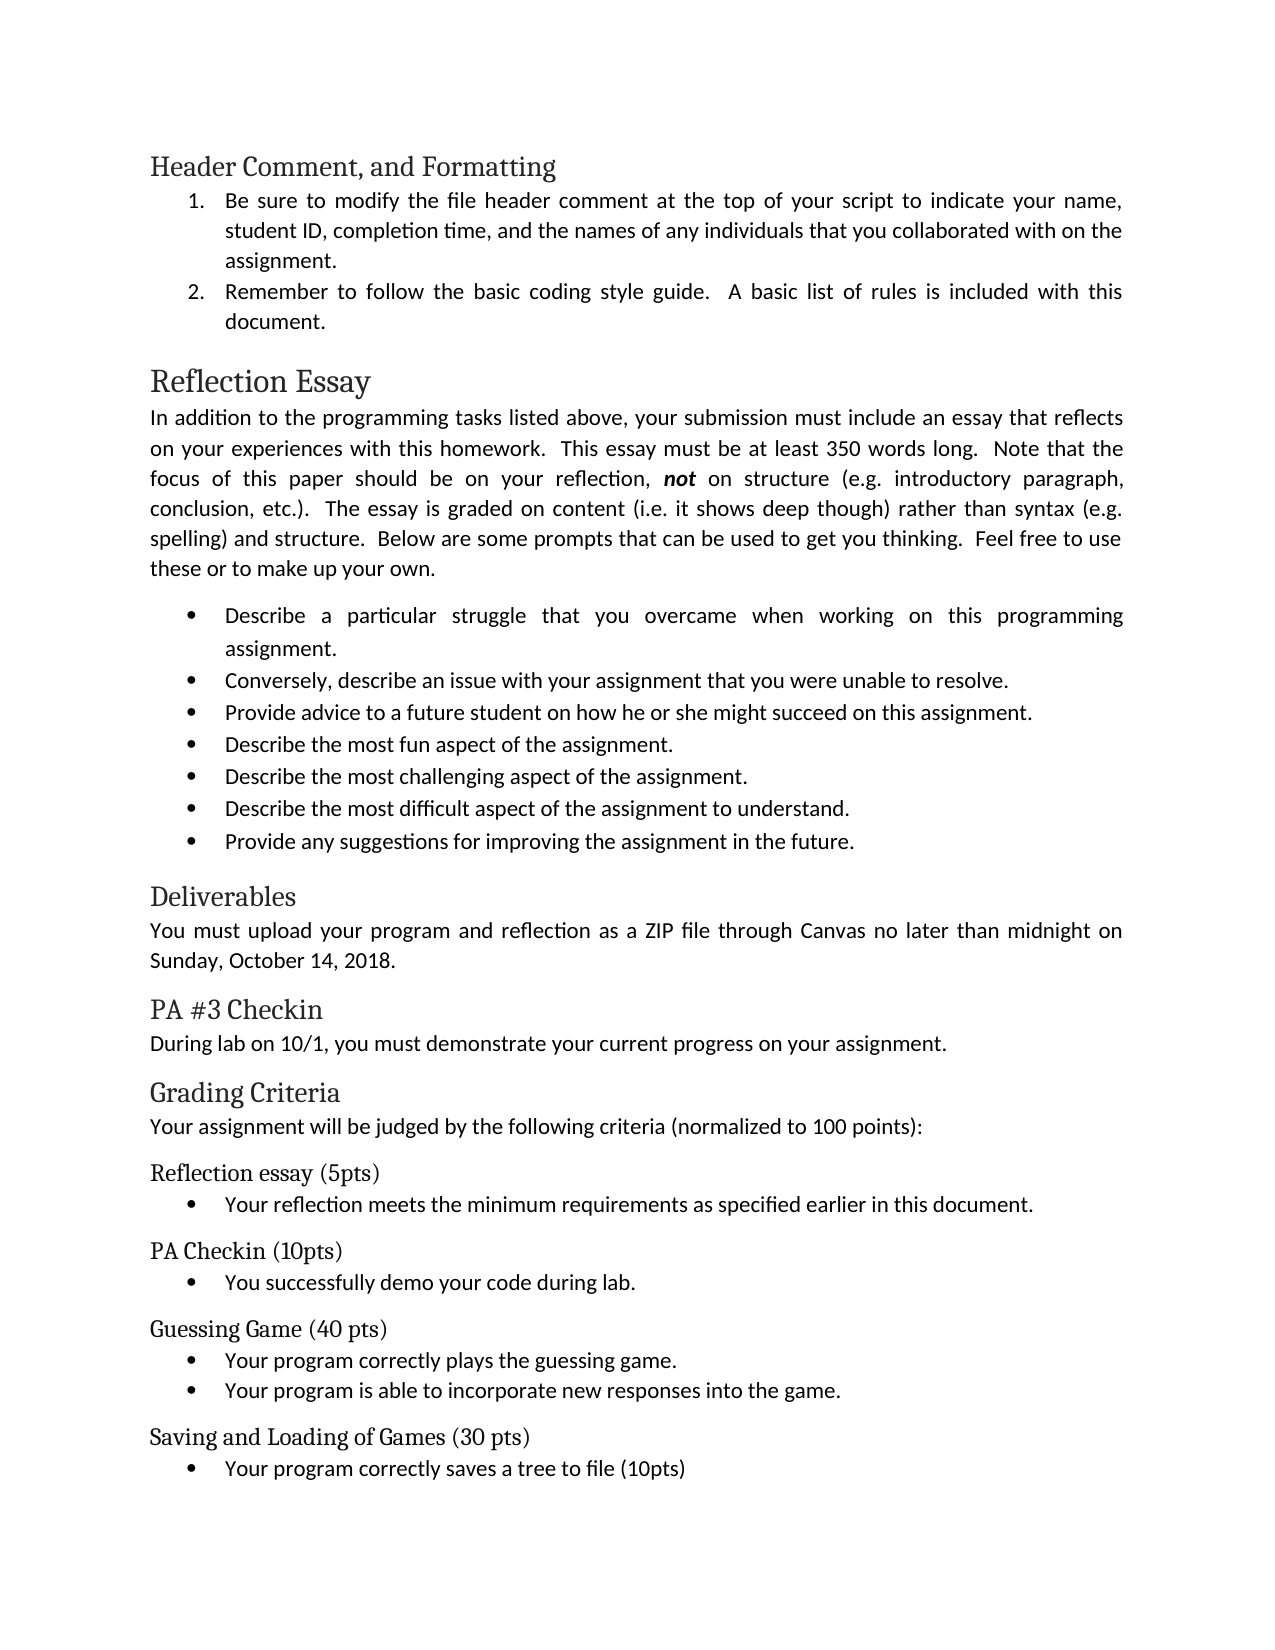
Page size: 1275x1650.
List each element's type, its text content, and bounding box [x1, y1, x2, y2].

list Your program correctly plays the guessing game. [187, 1346, 1125, 1374]
subtitle Saving and Loading of Games (30 pts) [150, 1423, 1125, 1452]
subtitle Header Comment, and Formatting [150, 150, 1125, 183]
list Your program correctly saves a tree to file (10pts) [187, 1454, 1125, 1482]
subtitle PA #3 Checkin [150, 993, 1125, 1027]
list You successfully demo your code during lab. [187, 1268, 1125, 1296]
subtitle Reflection Essay [150, 362, 1125, 401]
list Describe a particular struggle that you overcame when working on this programming assignment. [187, 601, 1125, 662]
text During lab on 10/1, you must demonstrate your current progress on your assignment. [150, 1029, 1125, 1057]
list Your reflection meets the minimum requirements as specified earlier in this document. [187, 1190, 1125, 1218]
list Your program is able to incorporate new responses into the game. [187, 1376, 1125, 1404]
list Remember to follow the basic coding style guide. A basic list of rules is included with this document. [187, 277, 1125, 335]
text Your assignment will be judged by the following criteria (normalized to 100 points): [150, 1112, 1125, 1140]
list Describe the most fun aspect of the assignment. [187, 730, 1125, 758]
list Describe the most difficult aspect of the assignment to understand. [187, 794, 1125, 823]
list Provide advice to a future student on how he or she might succeed on this assignment. [187, 698, 1125, 726]
subtitle Reflection essay (5pts) [150, 1159, 1125, 1188]
subtitle Grading Criteria [150, 1076, 1125, 1109]
subtitle PA Checkin (10pts) [150, 1237, 1125, 1266]
list Conversely, describe an issue with your assignment that you were unable to resolve. [187, 666, 1125, 694]
subtitle Deliverables [150, 880, 1125, 913]
text In addition to the programming tasks listed above, your submission must include an essay that reflects on your experiences with this homework. This essay must be at least 350 words long. Note that the focus of this paper should be on your reflection, not on structure (e.g. introductory paragraph, conclusion, etc.). The essay is graded on content (i.e. it shows deep though) rather than syntax (e.g. spelling) and structure. Below are some prompts that can be used to get you thinking. Feel free to use these or to make up your own. [150, 403, 1125, 583]
subtitle Guessing Game (40 pts) [150, 1315, 1125, 1344]
text You must upload your program and reflection as a ZIP file through Canvas no later than midnight on Sunday, October 14, 2018. [150, 916, 1125, 974]
list Provide any suggestions for improving the assignment in the future. [187, 827, 1125, 855]
list Describe the most challenging aspect of the assignment. [187, 762, 1125, 790]
list Be sure to modify the file header comment at the top of your script to indicate your name, student ID, completion time, and the names of any individuals that you collaborated with on the assignment. [187, 186, 1125, 274]
